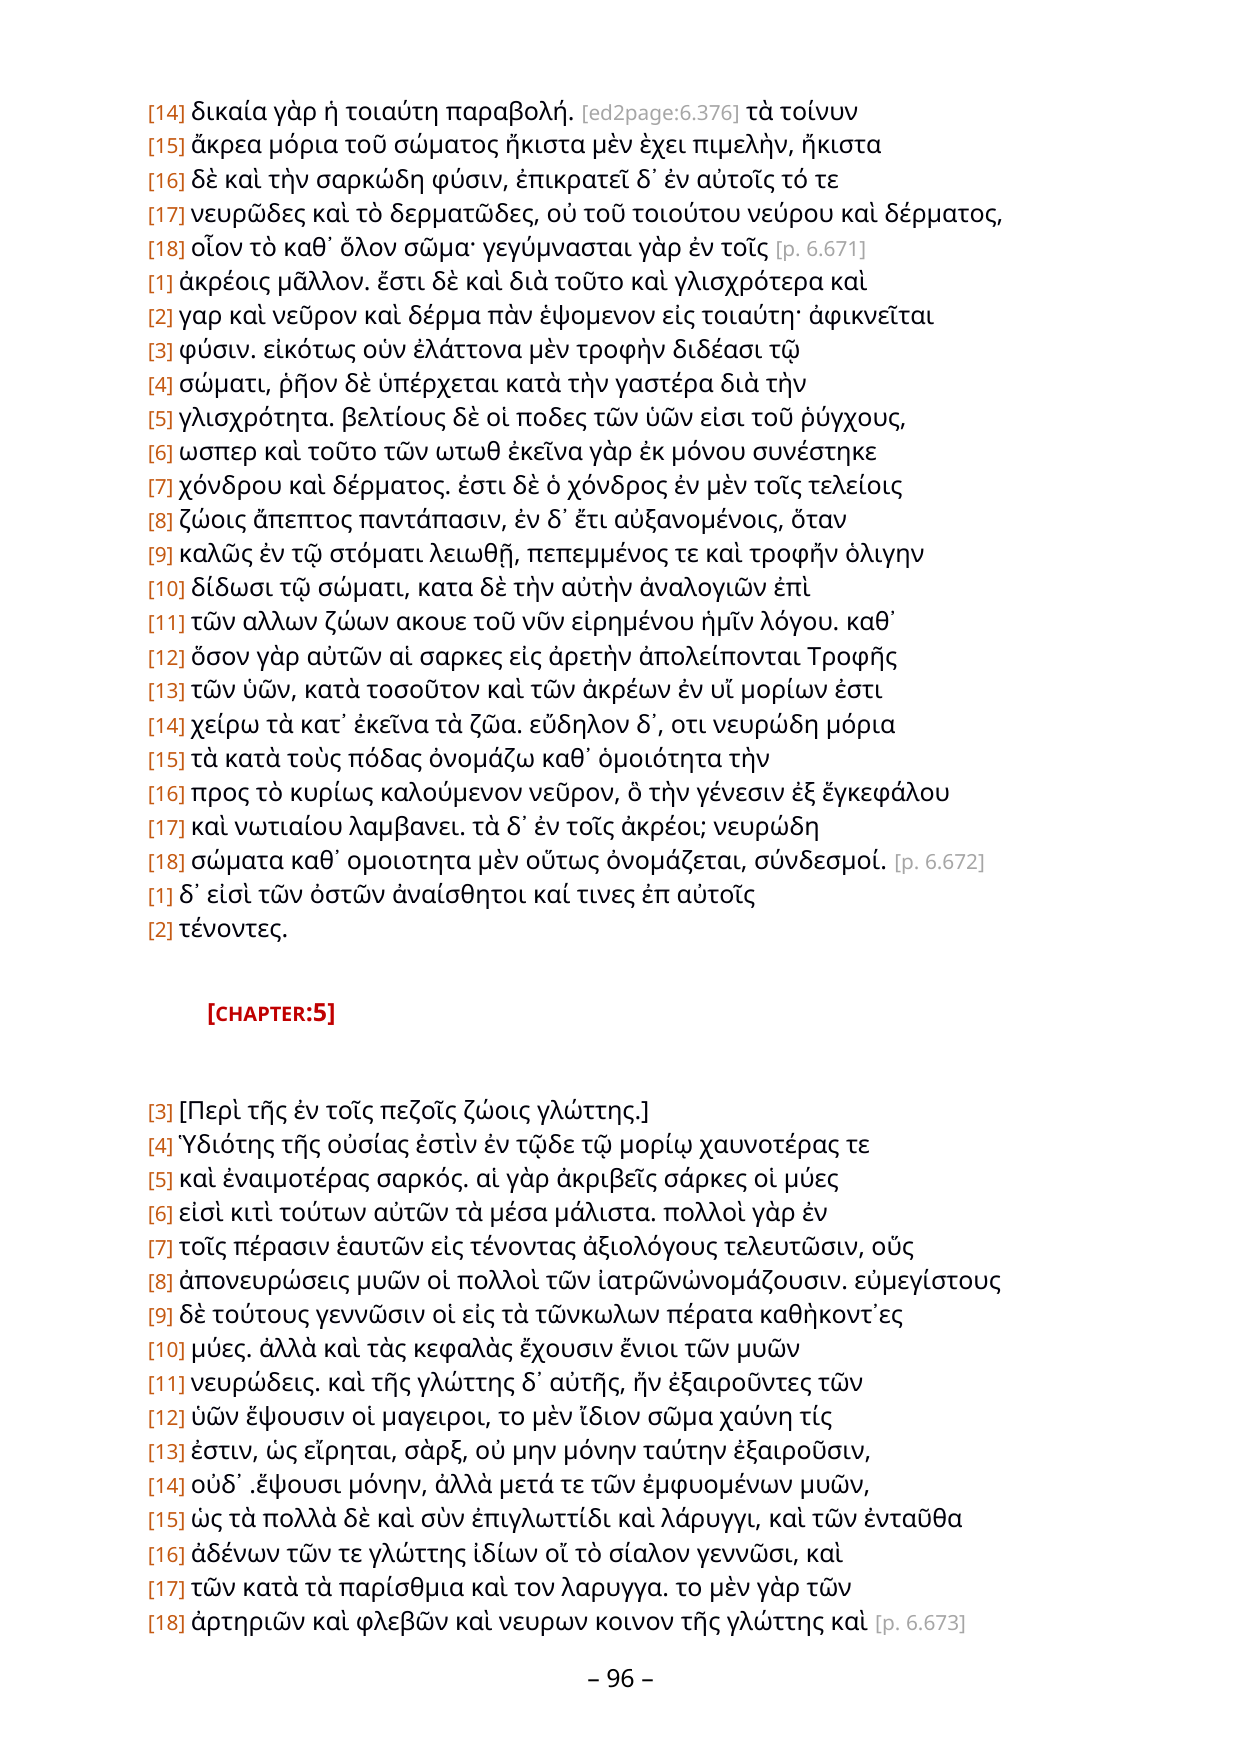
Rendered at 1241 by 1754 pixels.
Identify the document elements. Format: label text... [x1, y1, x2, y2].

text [148, 93, 1092, 945]
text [148, 1064, 1092, 1637]
subtitle [chapter:5] [207, 995, 1092, 1029]
